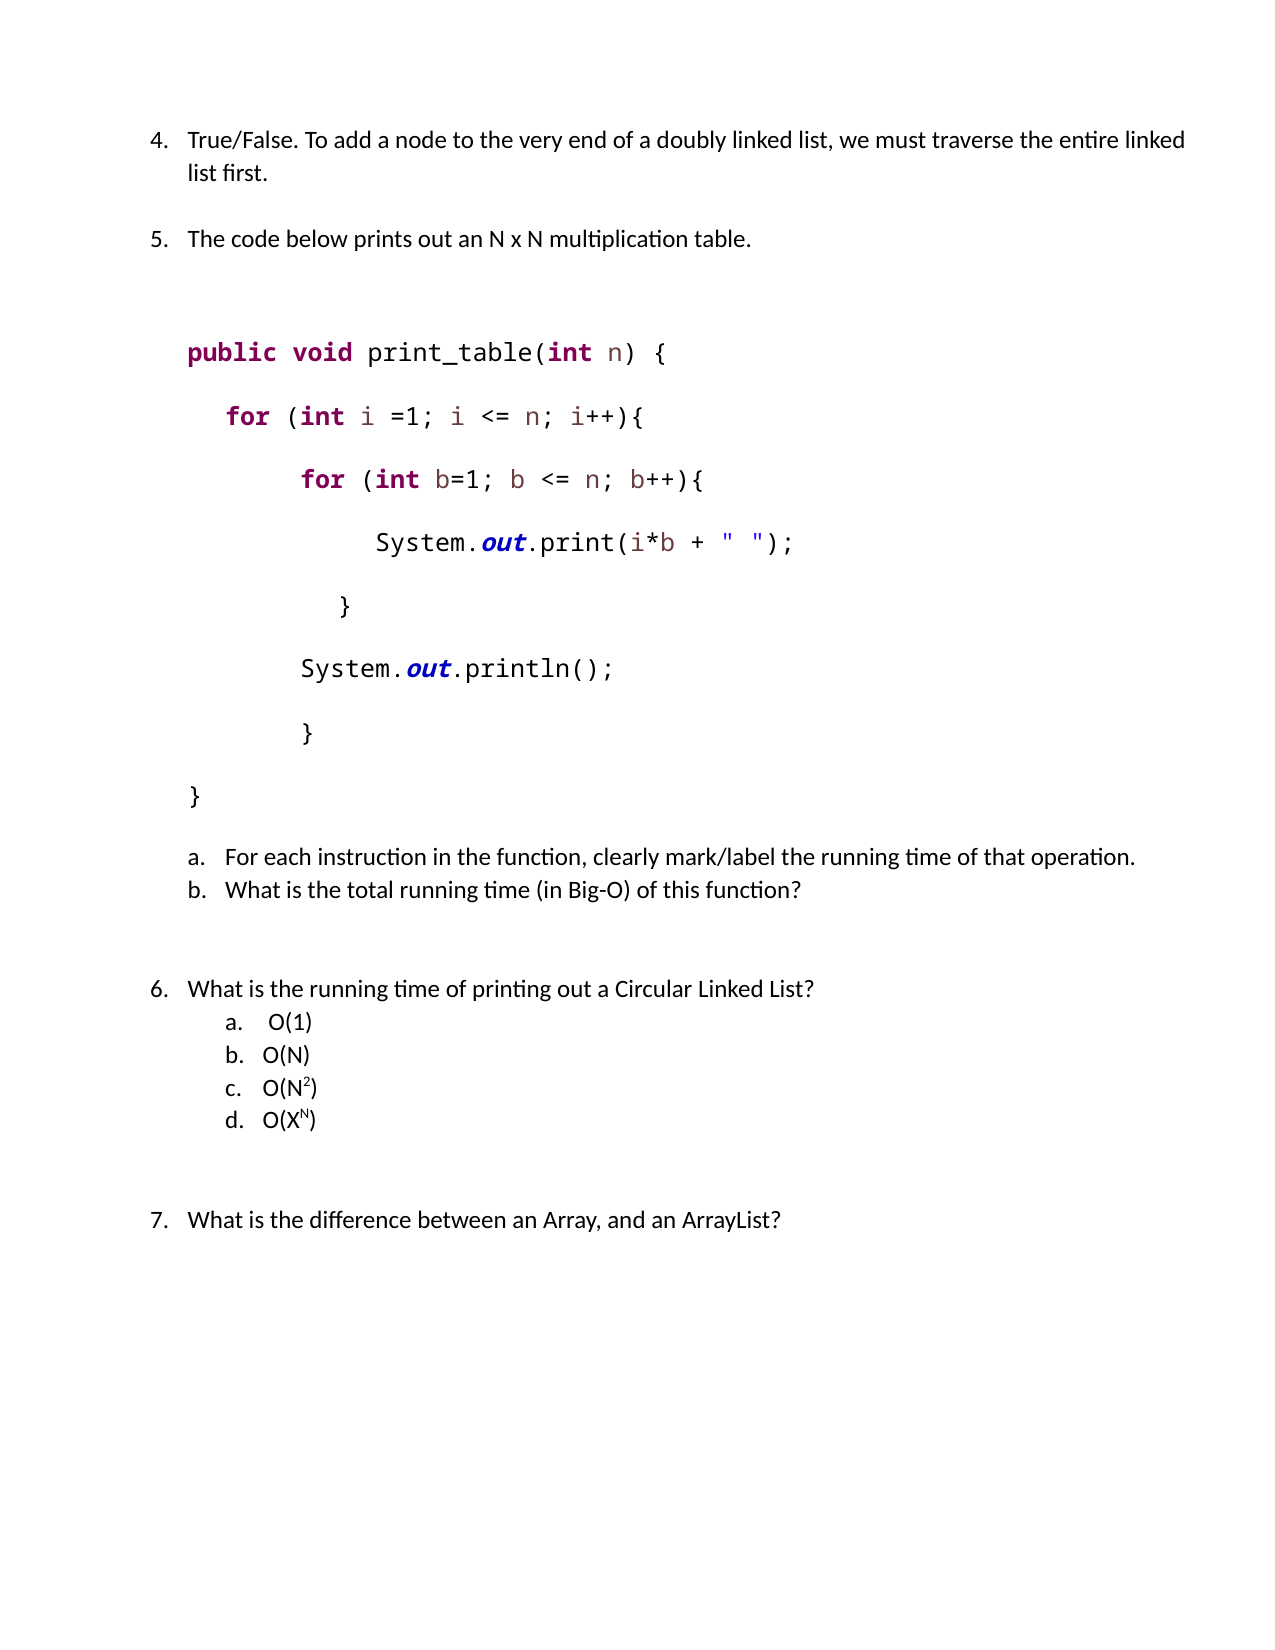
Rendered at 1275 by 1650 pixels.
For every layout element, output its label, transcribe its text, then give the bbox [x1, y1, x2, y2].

text for (int i =1; i <= n; i++){ [225, 398, 1200, 432]
list What is the total running time (in Big-O) of this function? [187, 874, 1200, 904]
text } [225, 714, 1200, 748]
list True/False. To add a node to the very end of a doubly linked list, we must traverse the entire linked list first. [150, 124, 1200, 188]
list O(1) [225, 1006, 1200, 1036]
list What is the difference between an Array, and an ArrayList? [150, 1204, 1200, 1234]
list O(N2) [225, 1072, 1200, 1102]
text public void print_table(int n) { [187, 335, 1200, 369]
text System.out.print(i*b + " "); [300, 525, 1200, 559]
text System.out.println(); [262, 651, 1200, 685]
list The code below prints out an N x N multiplication table. [150, 223, 1200, 254]
text } [337, 588, 1200, 622]
list O(XN) [225, 1104, 1200, 1135]
list For each instruction in the function, clearly mark/label the running time of that operation. [187, 841, 1200, 871]
list O(N) [225, 1039, 1200, 1069]
text for (int b=1; b <= n; b++){ [262, 461, 1200, 496]
list What is the running time of printing out a Circular Linked List? [150, 973, 1200, 1003]
text } [187, 778, 1200, 812]
